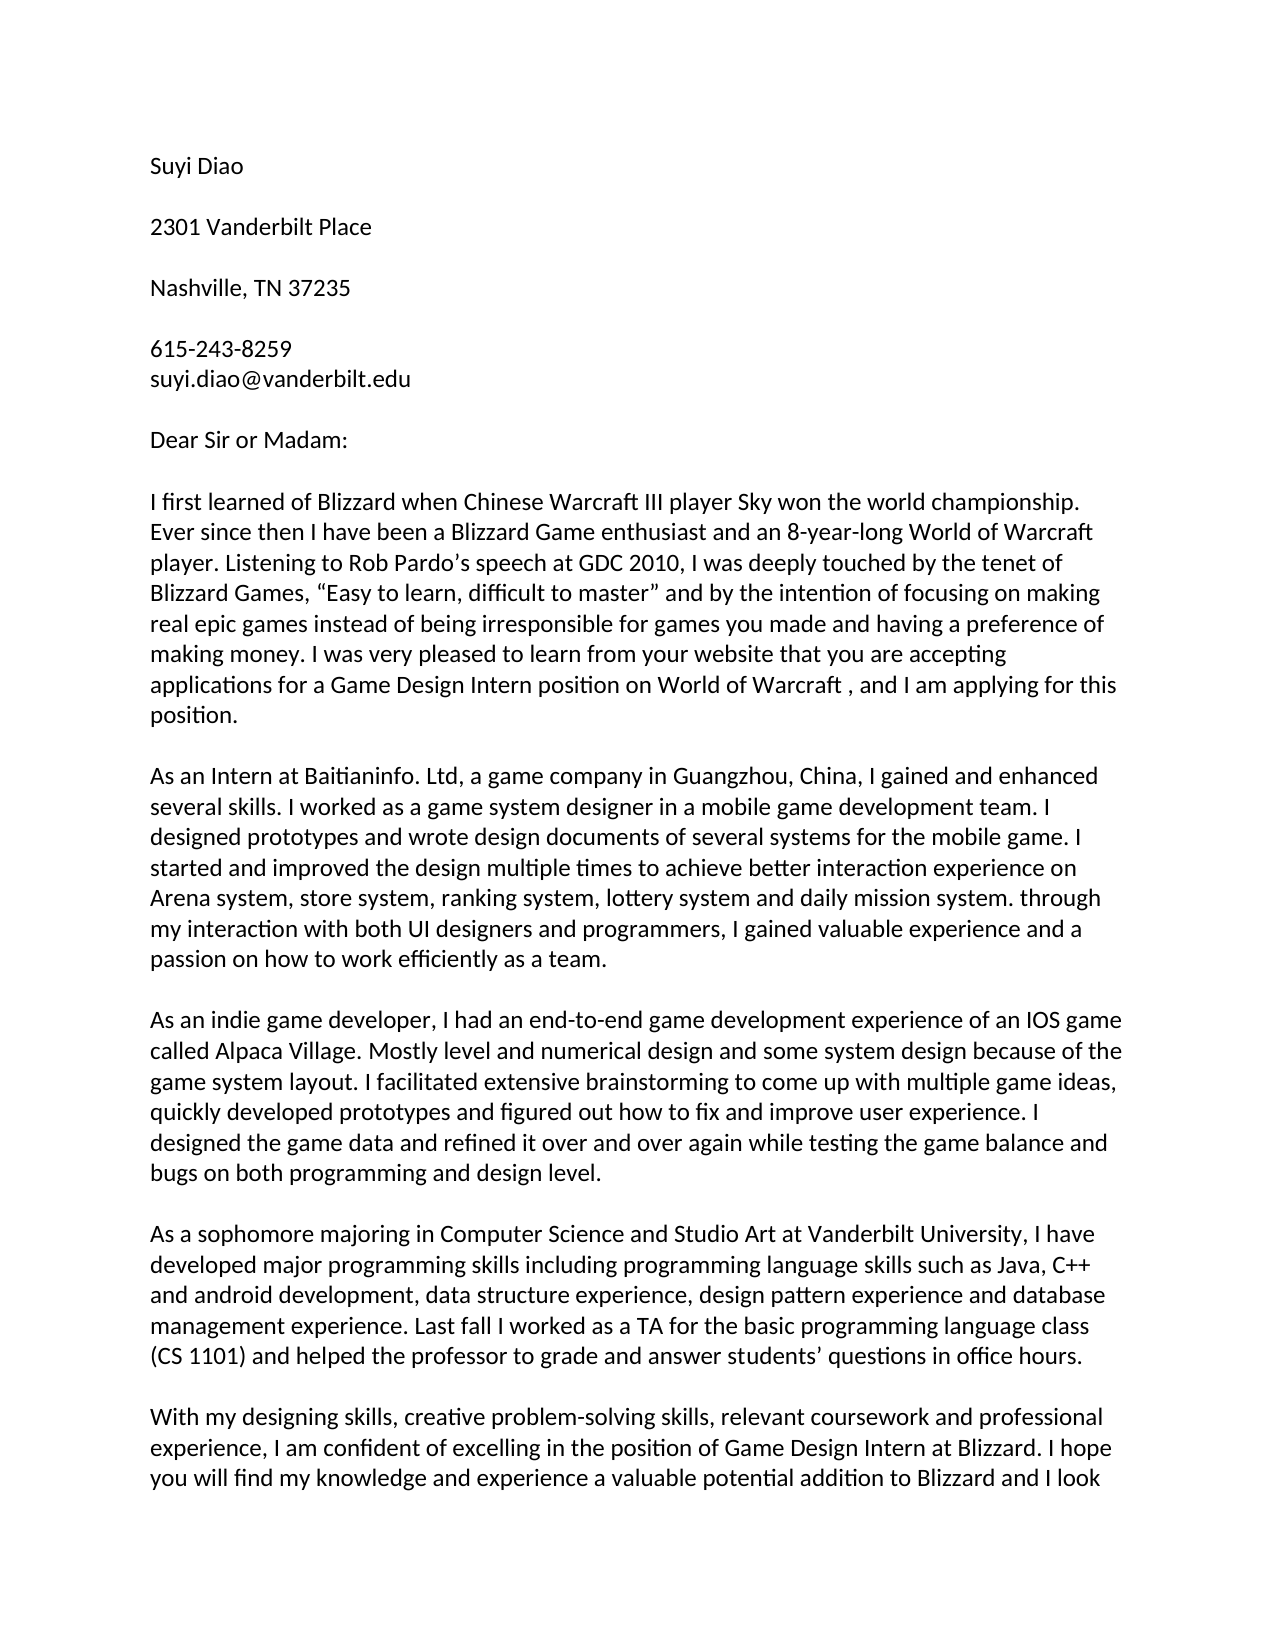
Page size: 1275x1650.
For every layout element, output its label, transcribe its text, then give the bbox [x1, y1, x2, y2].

text As an Intern at Baitianinfo. Ltd, a game company in Guangzhou, China, I gained and enhanced several skills. I worked as a game system designer in a mobile game development team. I designed prototypes and wrote design documents of several systems for the mobile game. I started and improved the design multiple times to achieve better interaction experience on Arena system, store system, ranking system, lottery system and daily mission system. through my interaction with both UI designers and programmers, I gained valuable experience and a passion on how to work efficiently as a team. [150, 760, 1125, 974]
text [150, 1401, 1125, 1493]
text 615-243-8259 [150, 333, 1125, 364]
text 2301 Vanderbilt Place [150, 211, 1125, 242]
text I first learned of Blizzard when Chinese Warcraft III player Sky won the world championship. Ever since then I have been a Blizzard Game enthusiast and an 8-year-long World of Warcraft player. Listening to Rob Pardo’s speech at GDC 2010, I was deeply touched by the tenet of Blizzard Games, “Easy to learn, difficult to master” and by the intention of focusing on making real epic games instead of being irresponsible for games you made and having a preference of making money. I was very pleased to learn from your website that you are accepting applications for a Game Design Intern position on World of Warcraft , and I am applying for this position. [150, 486, 1125, 730]
text As a sophomore majoring in Computer Science and Studio Art at Vanderbilt University, I have developed major programming skills including programming language skills such as Java, C++ and android development, data structure experience, design pattern experience and database management experience. Last fall I worked as a TA for the basic programming language class (CS 1101) and helped the professor to grade and answer students’ questions in office hours. [150, 1218, 1125, 1371]
text As an indie game developer, I had an end-to-end game development experience of an IOS game called Alpaca Village. Mostly level and numerical design and some system design because of the game system layout. I facilitated extensive brainstorming to come up with multiple game ideas, quickly developed prototypes and figured out how to fix and improve user experience. I designed the game data and refined it over and over again while testing the game balance and bugs on both programming and design level. [150, 1004, 1125, 1188]
text Nashville, TN 37235 [150, 272, 1125, 303]
text Dear Sir or Madam: [150, 425, 1125, 455]
text suyi.diao@vanderbilt.edu [150, 364, 1125, 394]
text Suyi Diao [150, 150, 1125, 181]
